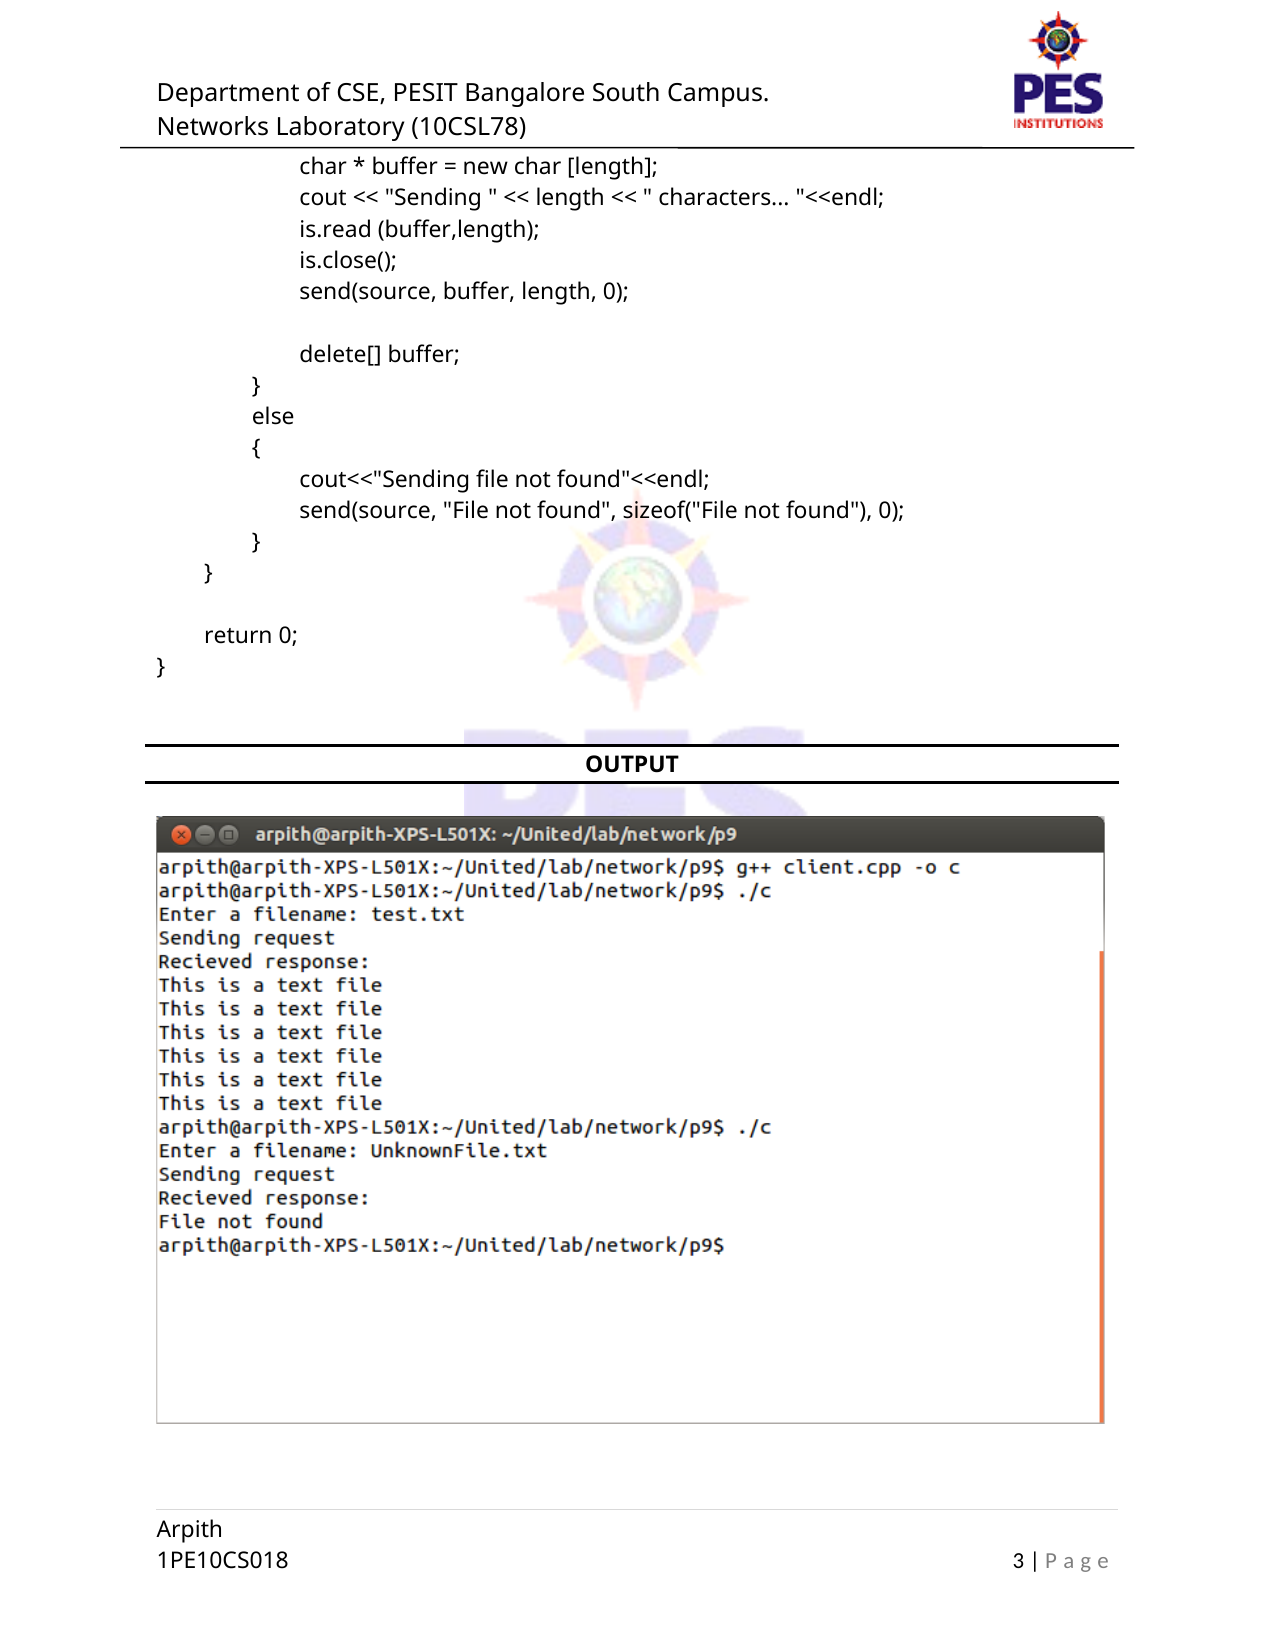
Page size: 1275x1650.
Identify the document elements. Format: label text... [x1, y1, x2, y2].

text send(source, "File not found", sizeof("File not found"), 0); [156, 494, 1118, 525]
text } [156, 525, 1118, 556]
text { [156, 431, 1118, 462]
text send(source, buffer, length, 0); [156, 275, 1118, 306]
text } [156, 650, 1118, 681]
text cout<<"Sending file not found"<<endl; [156, 462, 1118, 494]
text return 0; [156, 619, 1118, 650]
text } [156, 369, 1118, 400]
text cout << "Sending " << length << " characters... "<<endl; [156, 181, 1118, 212]
text delete[] buffer; [156, 337, 1118, 369]
text char * buffer = new char [length]; [156, 150, 1118, 181]
text } [156, 556, 1118, 587]
text is.read (buffer,length); [156, 212, 1118, 244]
table_header OUTPUT [145, 747, 1118, 781]
picture [156, 816, 1105, 1424]
text else [156, 400, 1118, 431]
picture [1014, 11, 1103, 128]
text is.close(); [156, 244, 1118, 275]
